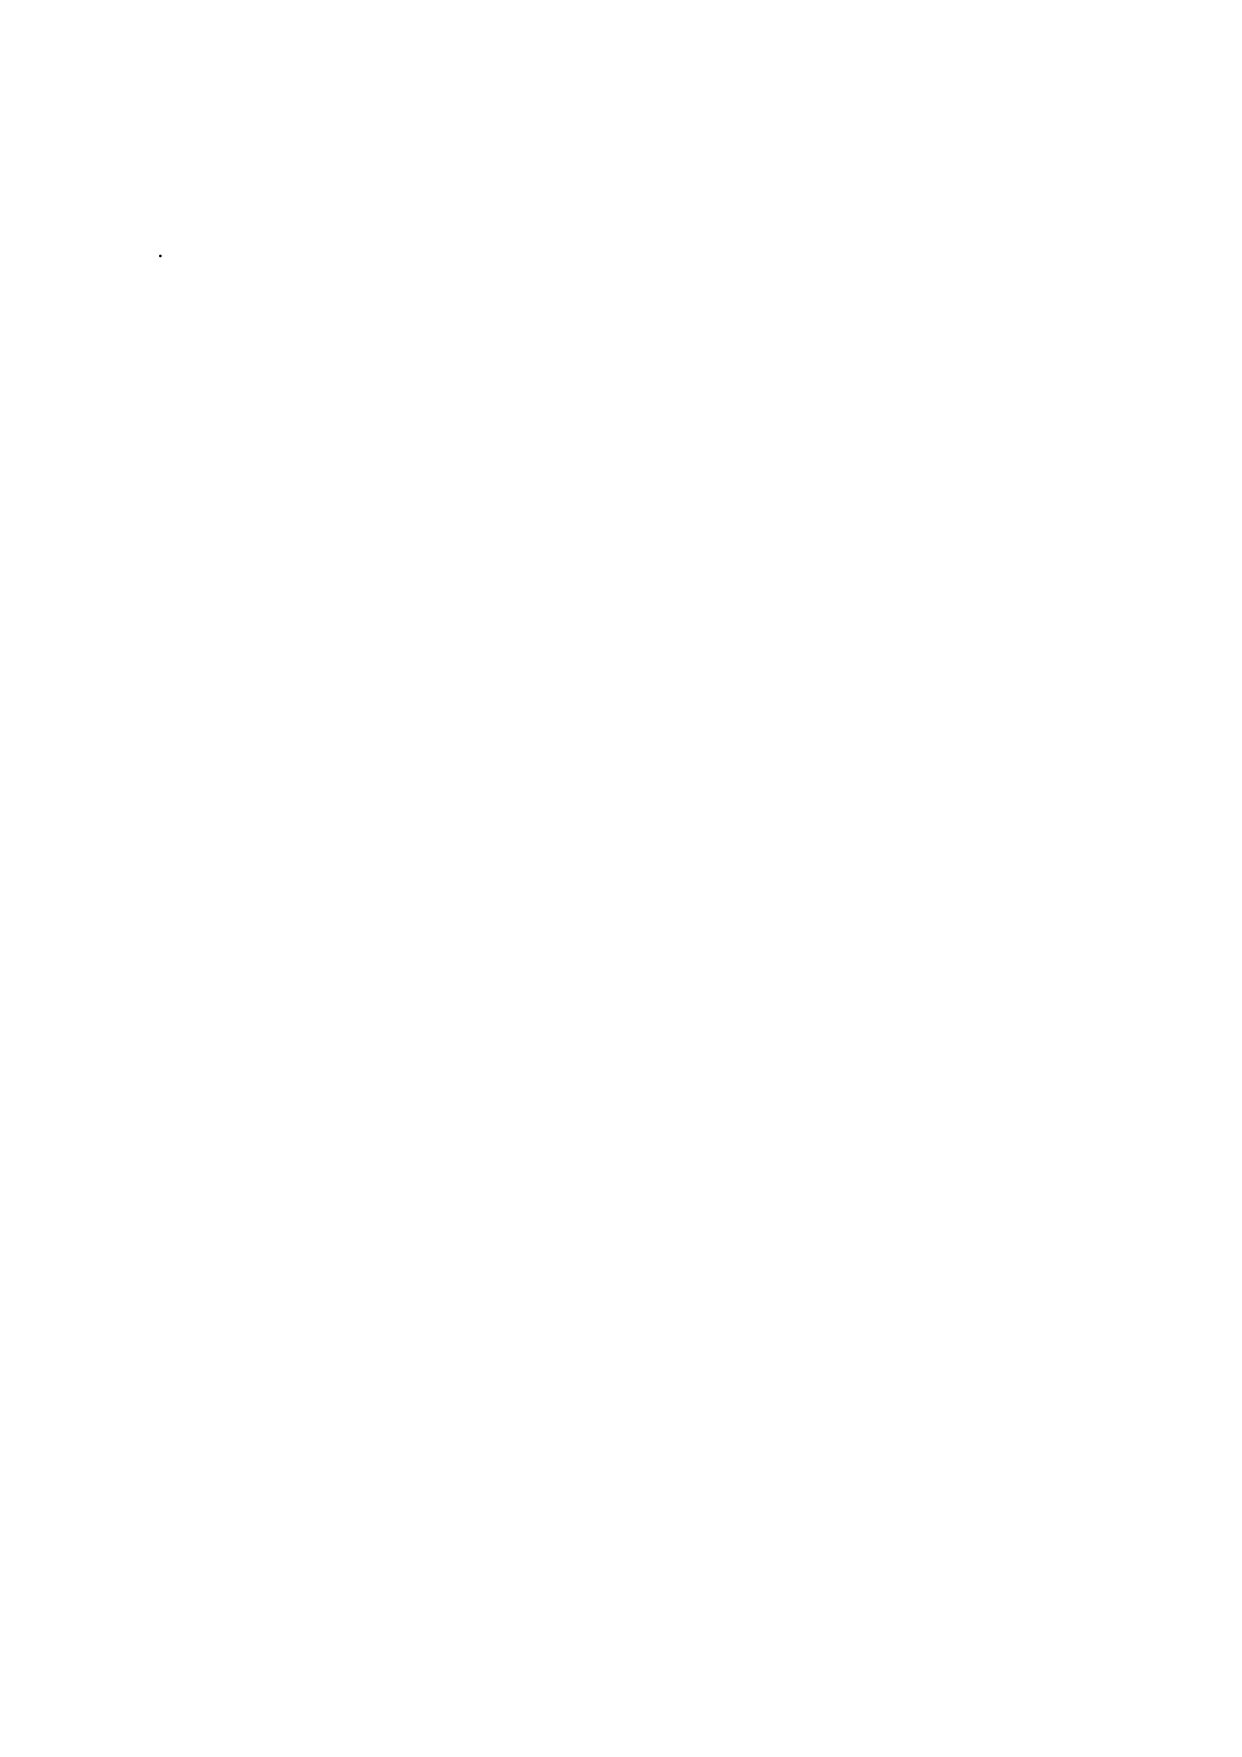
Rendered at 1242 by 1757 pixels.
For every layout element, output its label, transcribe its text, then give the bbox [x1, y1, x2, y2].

text . [157, 236, 1139, 263]
